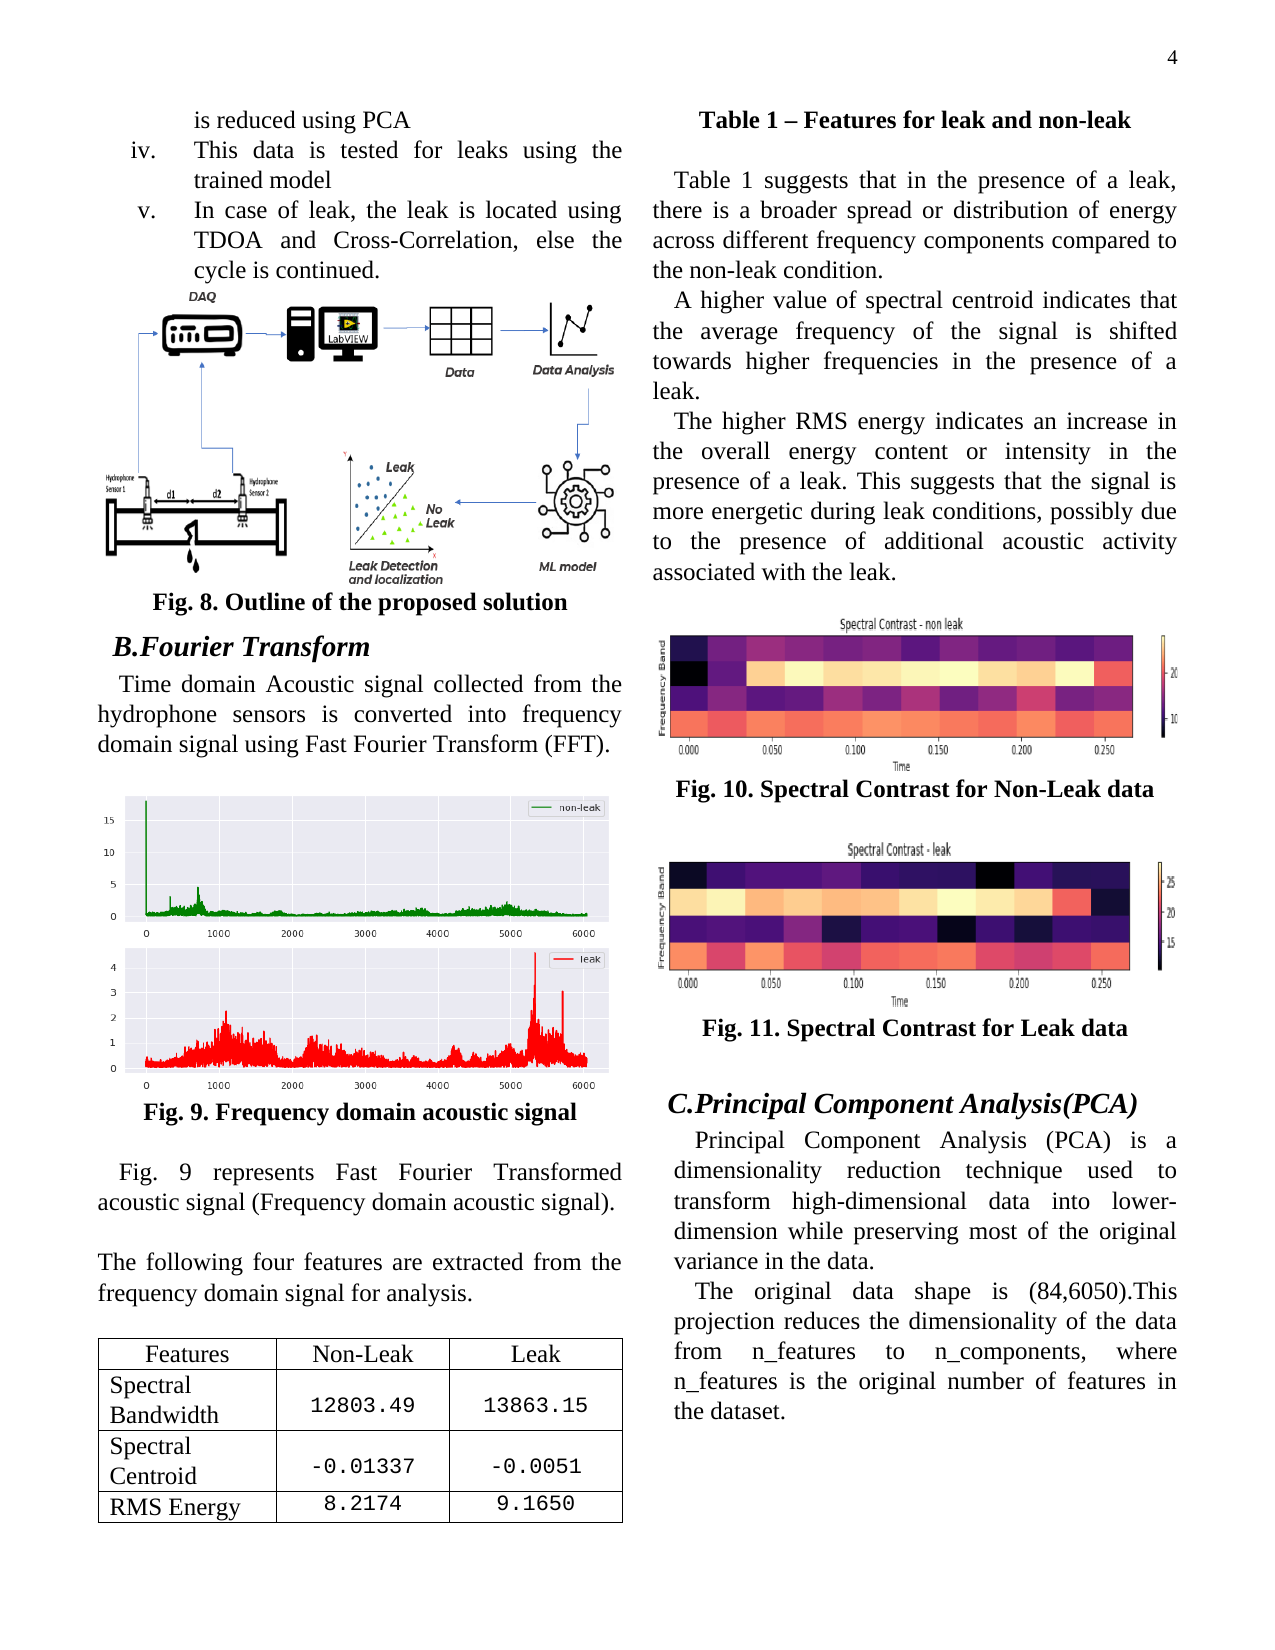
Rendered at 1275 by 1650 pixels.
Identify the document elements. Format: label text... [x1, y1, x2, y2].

text The following four features are extracted from the frequency domain signal for analysis. [97, 1247, 622, 1306]
list Dimension of the Transformed input data is reduced using PCA [156, 105, 622, 134]
picture [97, 789, 614, 1096]
text The higher RMS energy indicates an increase in the overall energy content or intensity in the presence of a leak. This suggests that the signal is more energetic during leak conditions, possibly due to the presence of additional acoustic activity associated with the leak. [652, 406, 1177, 585]
table_cell 12803.49 [277, 1370, 449, 1430]
text A higher value of spectral centroid indicates that the average frequency of the signal is shifted towards higher frequencies in the presence of a leak. [652, 286, 1177, 405]
table_cell RMS Energy [99, 1492, 276, 1522]
table_header Features [99, 1339, 276, 1369]
picture [97, 285, 623, 586]
table_cell -0.01337 [277, 1431, 449, 1491]
text Time domain Acoustic signal collected from the hydrophone sensors is converted into frequency domain signal using Fast Fourier Transform (FFT). [97, 669, 622, 758]
subtitle Fourier Transform [112, 629, 622, 663]
table_cell -0.0051 [450, 1431, 622, 1491]
table_header Non-Leak [277, 1339, 449, 1369]
list This data is tested for leaks using the trained model [156, 135, 622, 194]
table_cell 8.2174 [277, 1492, 449, 1522]
text Principal Component Analysis (PCA) is a dimensionality reduction technique used to transform high-dimensional data into lower-dimension while preserving most of the original variance in the data. [673, 1126, 1177, 1275]
table_header Leak [450, 1339, 622, 1369]
text Fig. 10. Spectral Contrast for Non-Leak data [652, 774, 1177, 803]
text Table 1 suggests that in the presence of a leak, there is a broader spread or distribution of energy across different frequency components compared to the non-leak condition. [652, 165, 1177, 284]
subtitle Principal Component Analysis(PCA) [667, 1086, 1177, 1119]
picture [652, 834, 1178, 1012]
text Fig. 8. Outline of the proposed solution [97, 587, 622, 616]
text Fig. 9 represents Fast Fourier Transformed acoustic signal (Frequency domain acoustic signal). [97, 1157, 622, 1216]
text The original data shape is (84,6050).This projection reduces the dimensionality of the data from n_features to n_components, where n_features is the original number of features in the dataset. [673, 1276, 1177, 1425]
table_cell Spectral Centroid [99, 1431, 276, 1491]
picture [652, 616, 1178, 773]
text Fig. 11. Spectral Contrast for Leak data [652, 1013, 1177, 1042]
list In case of leak, the leak is located using TDOA and Cross-Correlation, else the cycle is continued. [156, 195, 622, 284]
text Table 1 – Features for leak and non-leak [652, 105, 1177, 134]
text Fig. 9. Frequency domain acoustic signal [97, 1097, 622, 1126]
table_cell 13863.15 [450, 1370, 622, 1430]
table_cell 9.1650 [450, 1492, 622, 1522]
table_cell Spectral Bandwidth [99, 1370, 276, 1430]
